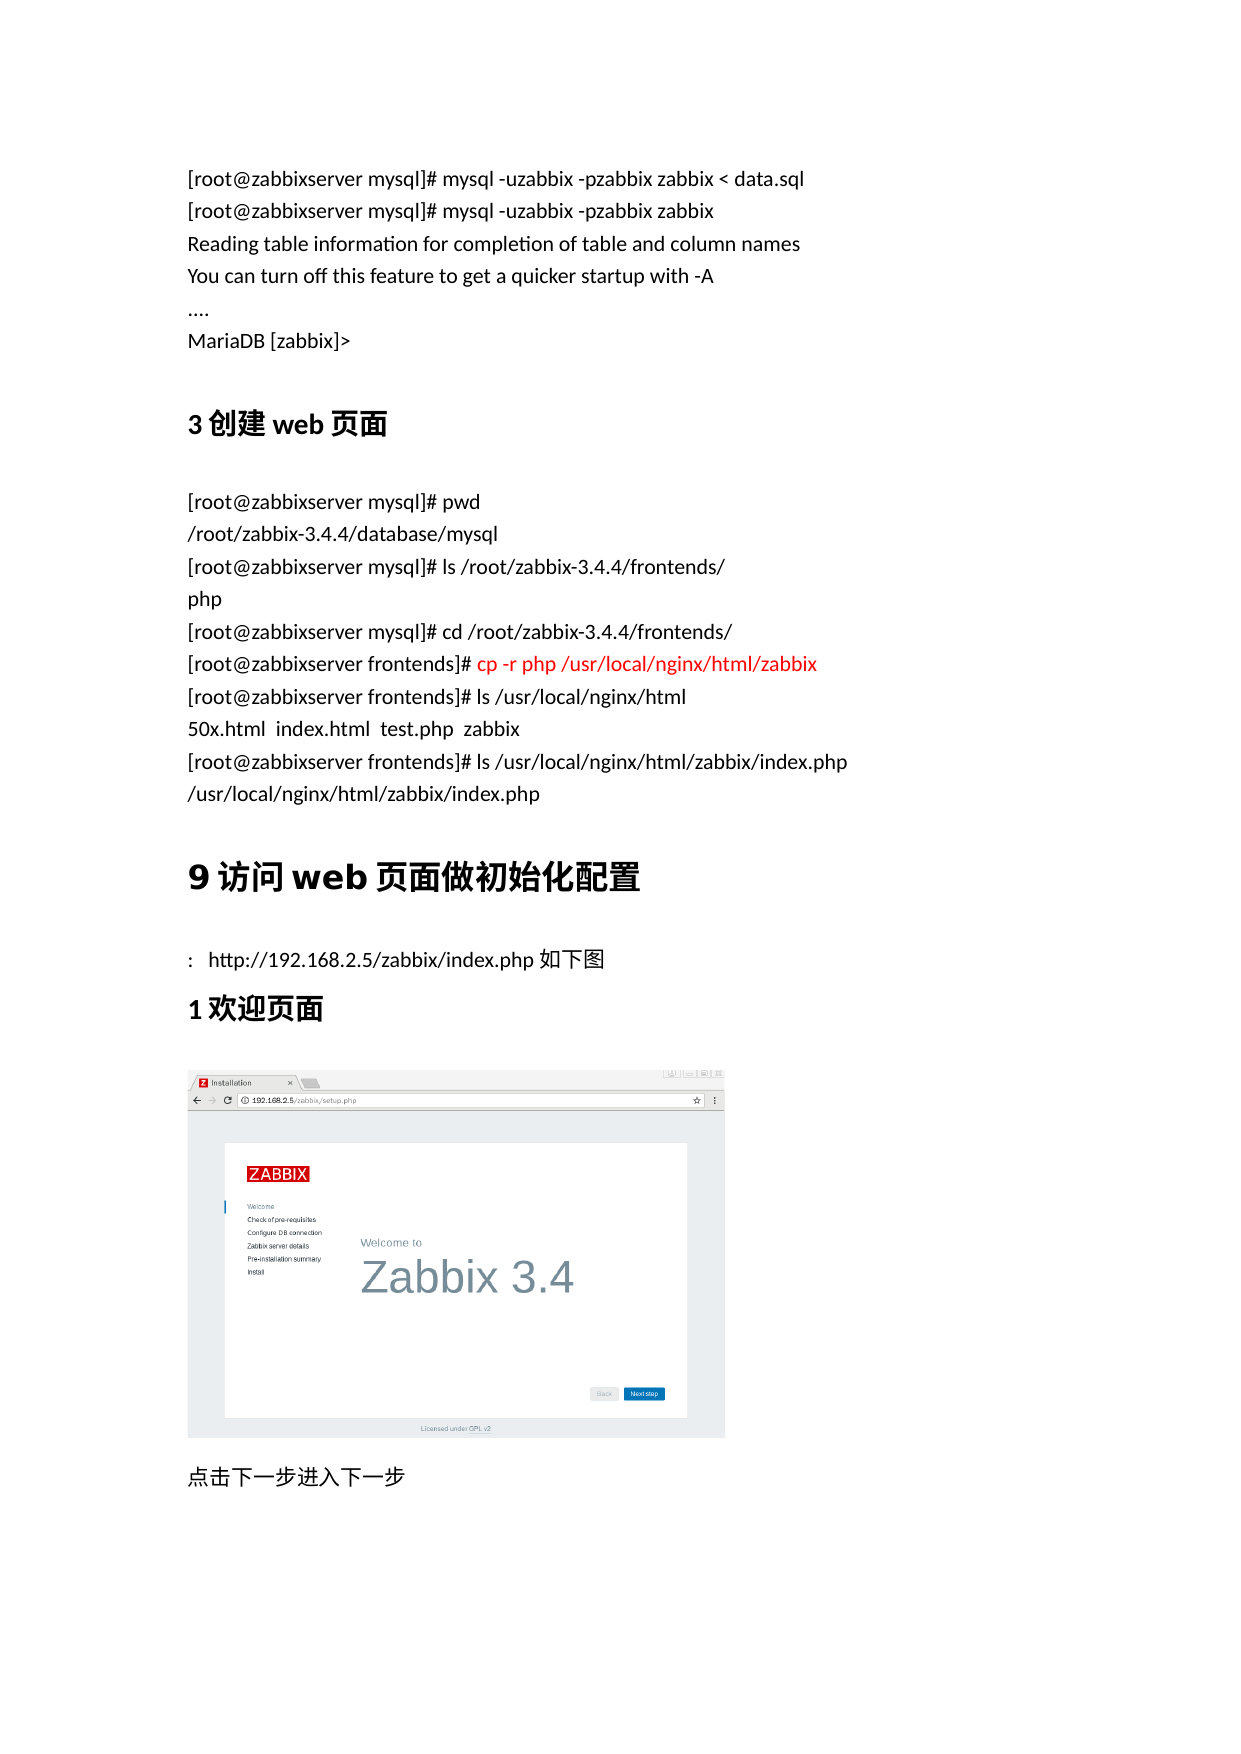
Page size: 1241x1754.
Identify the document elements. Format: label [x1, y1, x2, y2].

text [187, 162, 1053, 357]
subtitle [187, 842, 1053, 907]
picture [187, 1070, 725, 1438]
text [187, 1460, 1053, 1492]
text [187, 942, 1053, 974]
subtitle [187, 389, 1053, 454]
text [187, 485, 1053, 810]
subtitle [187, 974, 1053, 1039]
